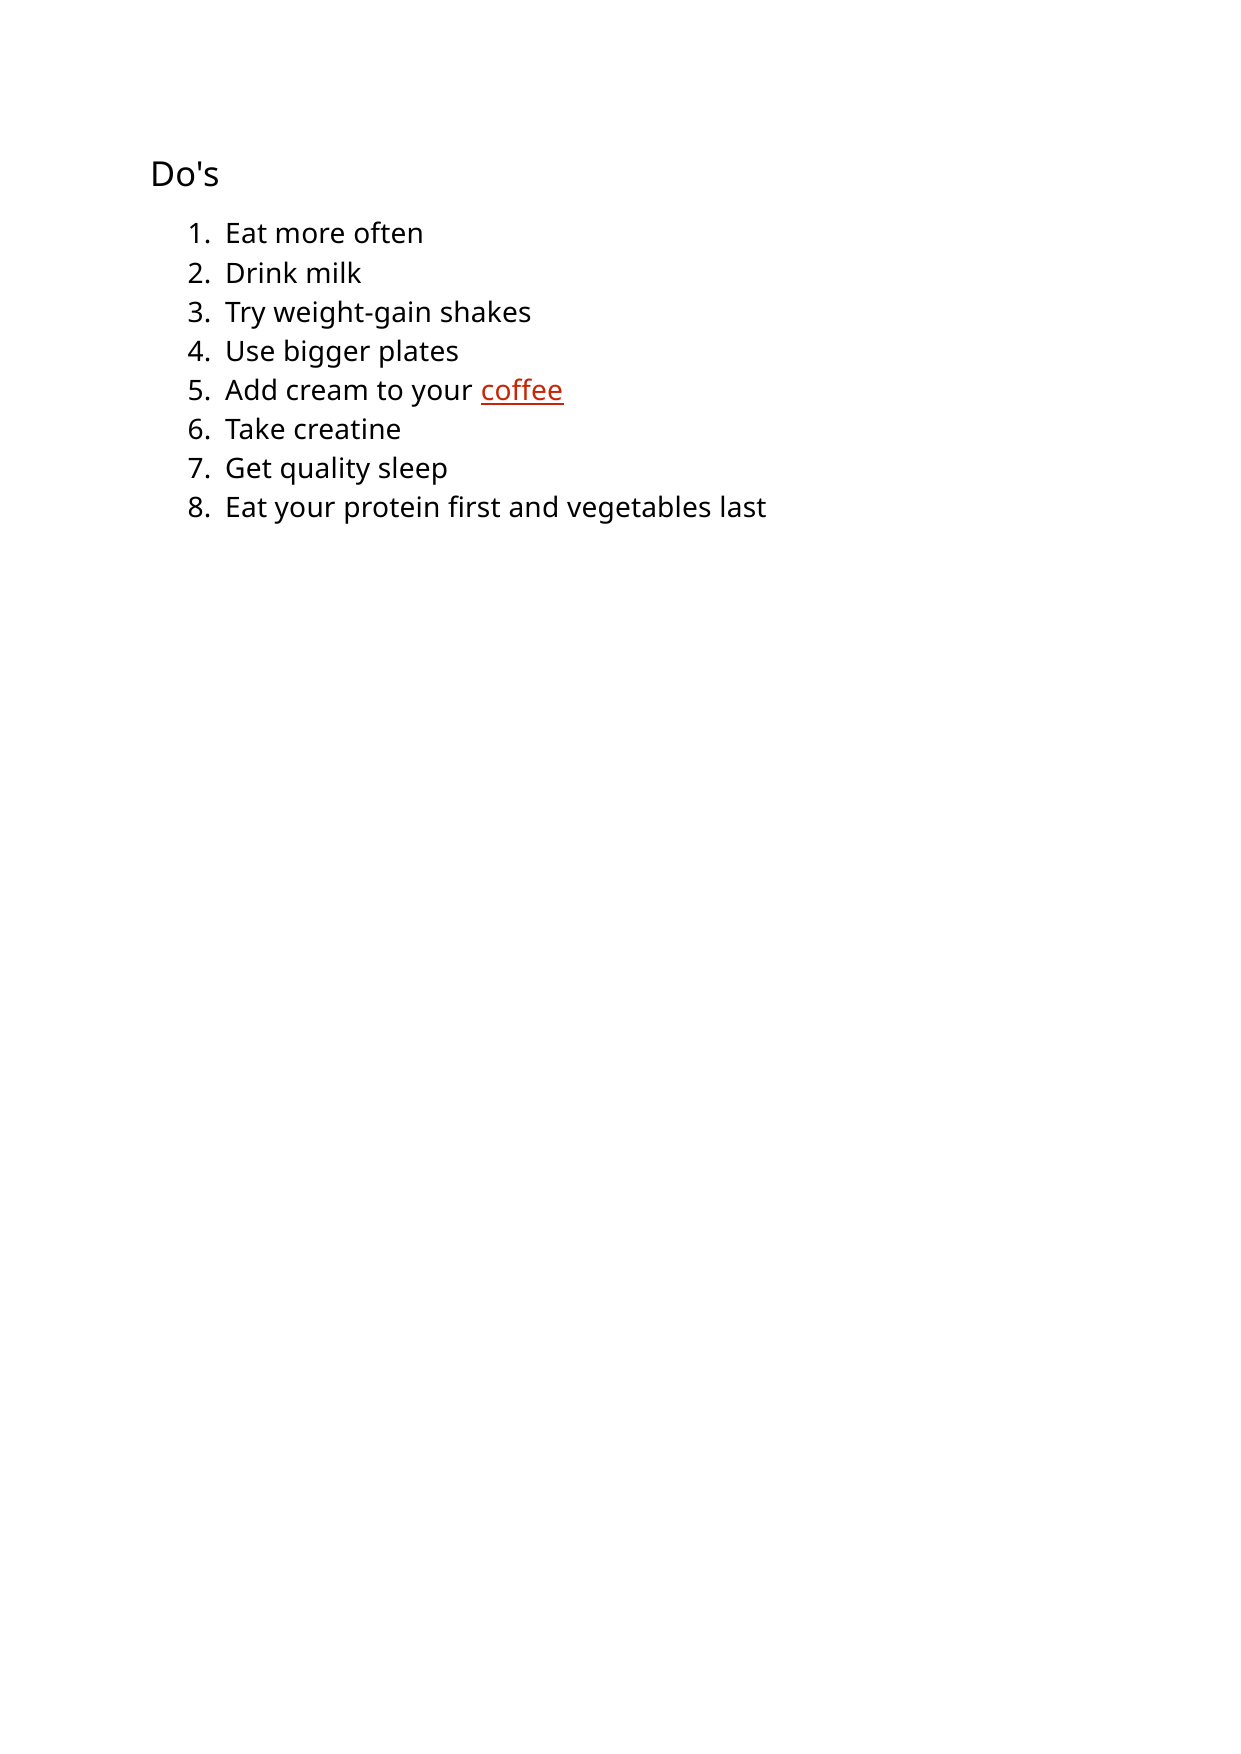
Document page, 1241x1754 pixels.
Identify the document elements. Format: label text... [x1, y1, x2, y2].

list Eat more often [187, 213, 1090, 252]
list Get quality sleep [187, 447, 1090, 487]
list Eat your protein first and vegetables last [187, 487, 1090, 526]
list Drink milk [187, 252, 1090, 291]
list Try weight-gain shakes [187, 291, 1090, 330]
list Add cream to your coffee [187, 369, 1090, 408]
list Take creatine [187, 408, 1090, 447]
list Use bigger plates [187, 330, 1090, 369]
subtitle Do's [150, 150, 1090, 197]
